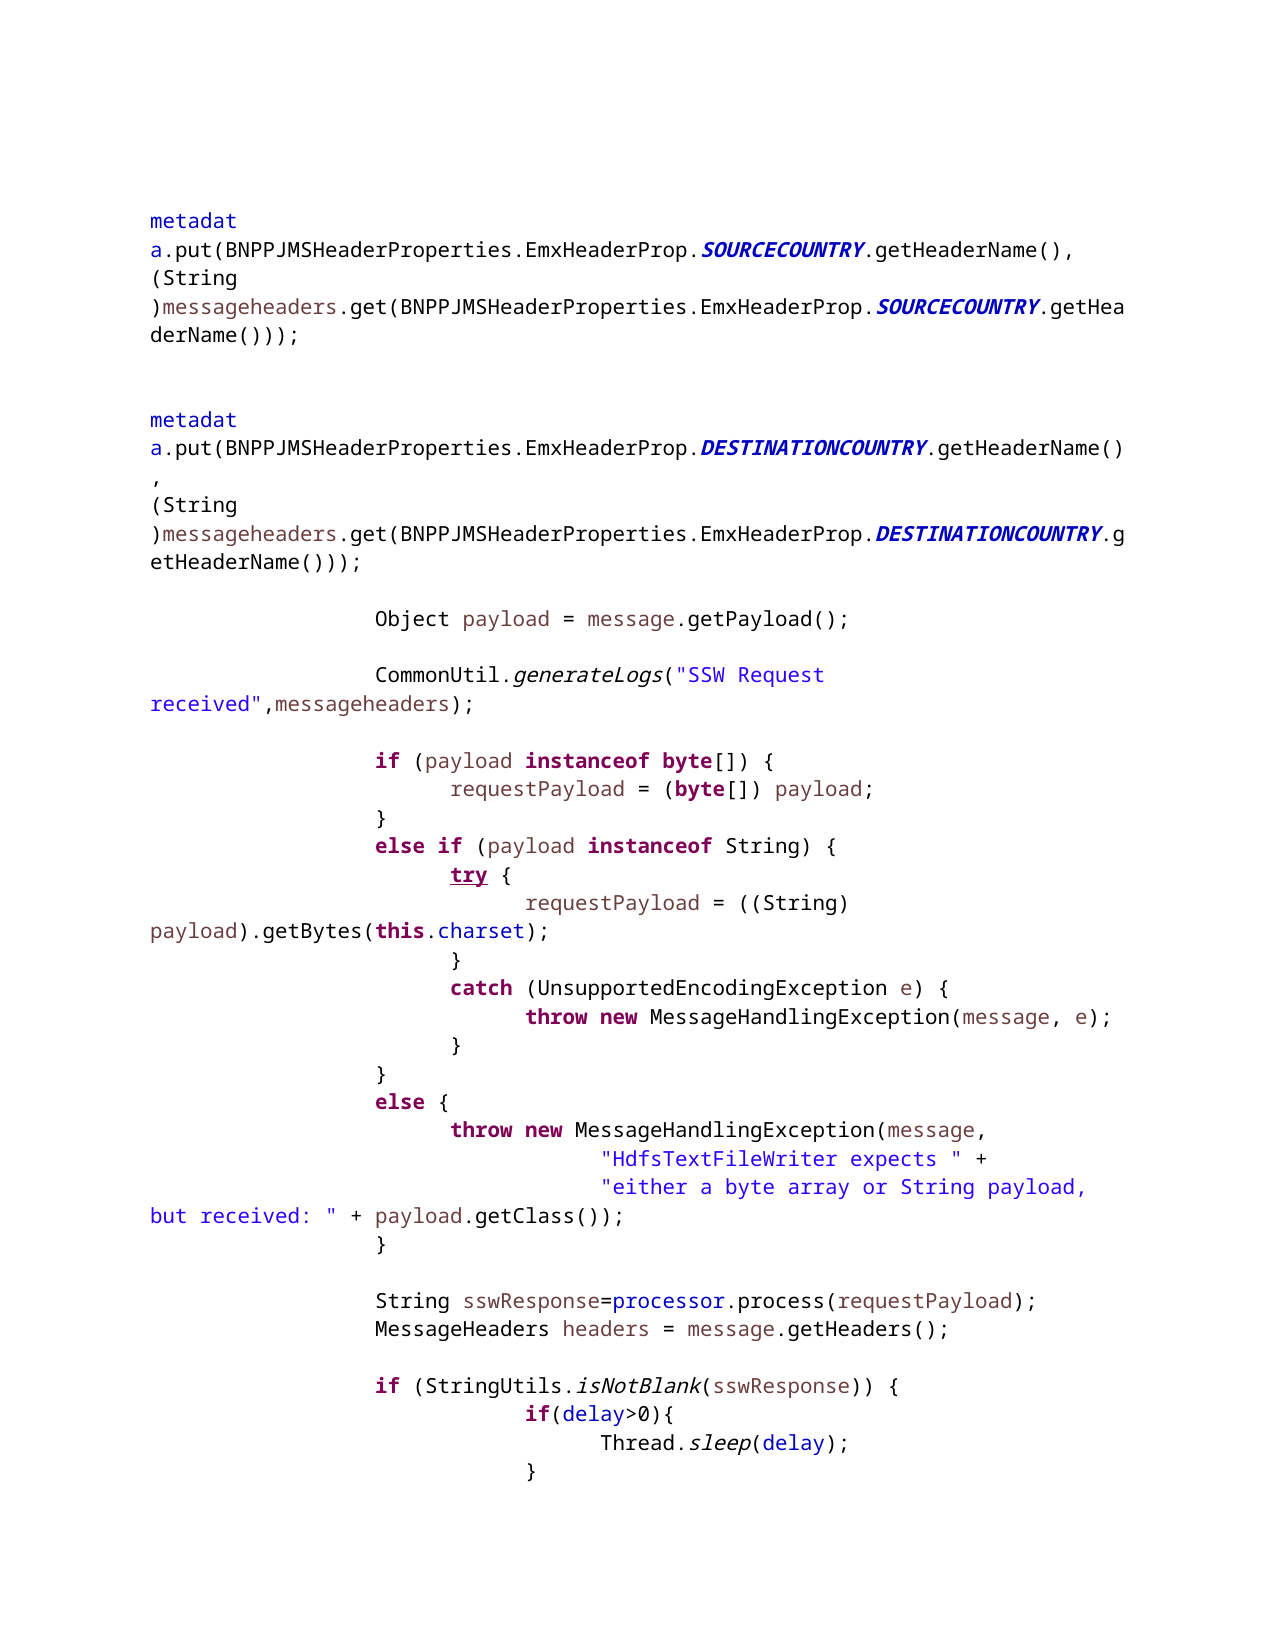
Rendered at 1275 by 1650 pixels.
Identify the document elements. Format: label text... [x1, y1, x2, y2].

text Thread.sleep(delay); [150, 1428, 1125, 1456]
text } [150, 803, 1125, 831]
text requestPayload = (byte[]) payload; [150, 774, 1125, 803]
text requestPayload = ((String) payload).getBytes(this.charset); [150, 888, 1125, 945]
text else { [150, 1087, 1125, 1116]
text throw new MessageHandlingException(message, e); [150, 1002, 1125, 1030]
text throw new MessageHandlingException(message, [150, 1116, 1125, 1144]
text if (StringUtils.isNotBlank(sswResponse)) { [150, 1371, 1125, 1399]
text } [150, 1059, 1125, 1087]
text catch (UnsupportedEncodingException e) { [150, 973, 1125, 1002]
text if(delay>0){ [150, 1399, 1125, 1428]
text } [150, 945, 1125, 973]
text "HdfsTextFileWriter expects " + [150, 1144, 1125, 1172]
text if (payload instanceof byte[]) { [150, 746, 1125, 774]
text "either a byte array or String payload, but received: " + payload.getClass()); [150, 1172, 1125, 1229]
text } [150, 1456, 1125, 1484]
text MessageHeaders headers = message.getHeaders(); [150, 1314, 1125, 1343]
text Object payload = message.getPayload(); [150, 604, 1125, 632]
text } [150, 1030, 1125, 1059]
text metadata.put(BNPPJMSHeaderProperties.EmxHeaderProp.SOURCECOUNTRY.getHeaderName(),(String)messageheaders.get(BNPPJMSHeaderProperties.EmxHeaderProp.SOURCECOUNTRY.getHeaderName())); [150, 150, 1125, 349]
text } [150, 1229, 1125, 1258]
text try { [150, 860, 1125, 888]
text else if (payload instanceof String) { [150, 831, 1125, 860]
text CommonUtil.generateLogs("SSW Request received",messageheaders); [150, 661, 1125, 717]
text metadata.put(BNPPJMSHeaderProperties.EmxHeaderProp.DESTINATIONCOUNTRY.getHeaderName(),(String)messageheaders.get(BNPPJMSHeaderProperties.EmxHeaderProp.DESTINATIONCOUNTRY.getHeaderName())); [150, 349, 1125, 576]
text String sswResponse=processor.process(requestPayload); [150, 1286, 1125, 1314]
